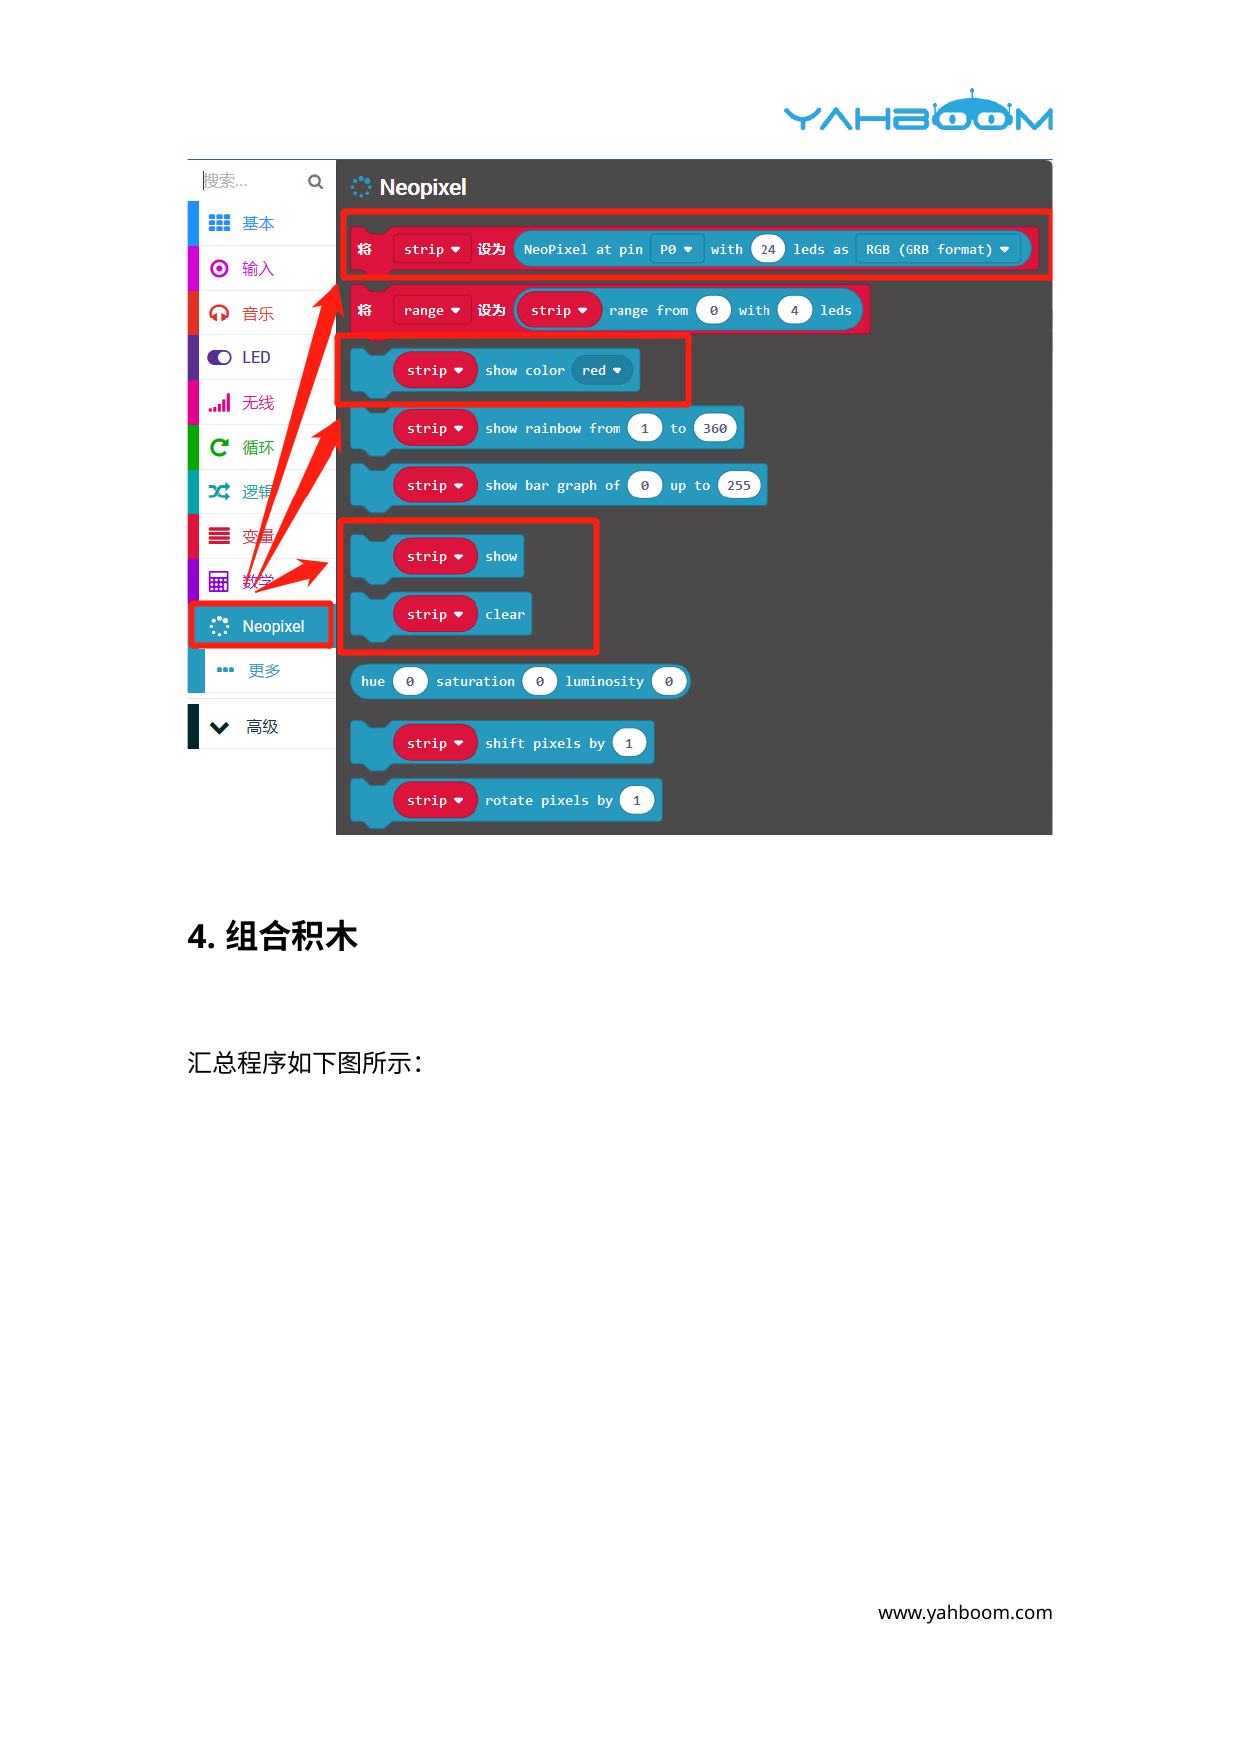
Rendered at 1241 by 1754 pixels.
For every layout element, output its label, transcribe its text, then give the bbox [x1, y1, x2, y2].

subtitle 组合积木 [187, 902, 1053, 967]
text 汇总程序如下图所示： [187, 1029, 1053, 1094]
picture [187, 159, 1053, 835]
picture [784, 88, 1053, 130]
